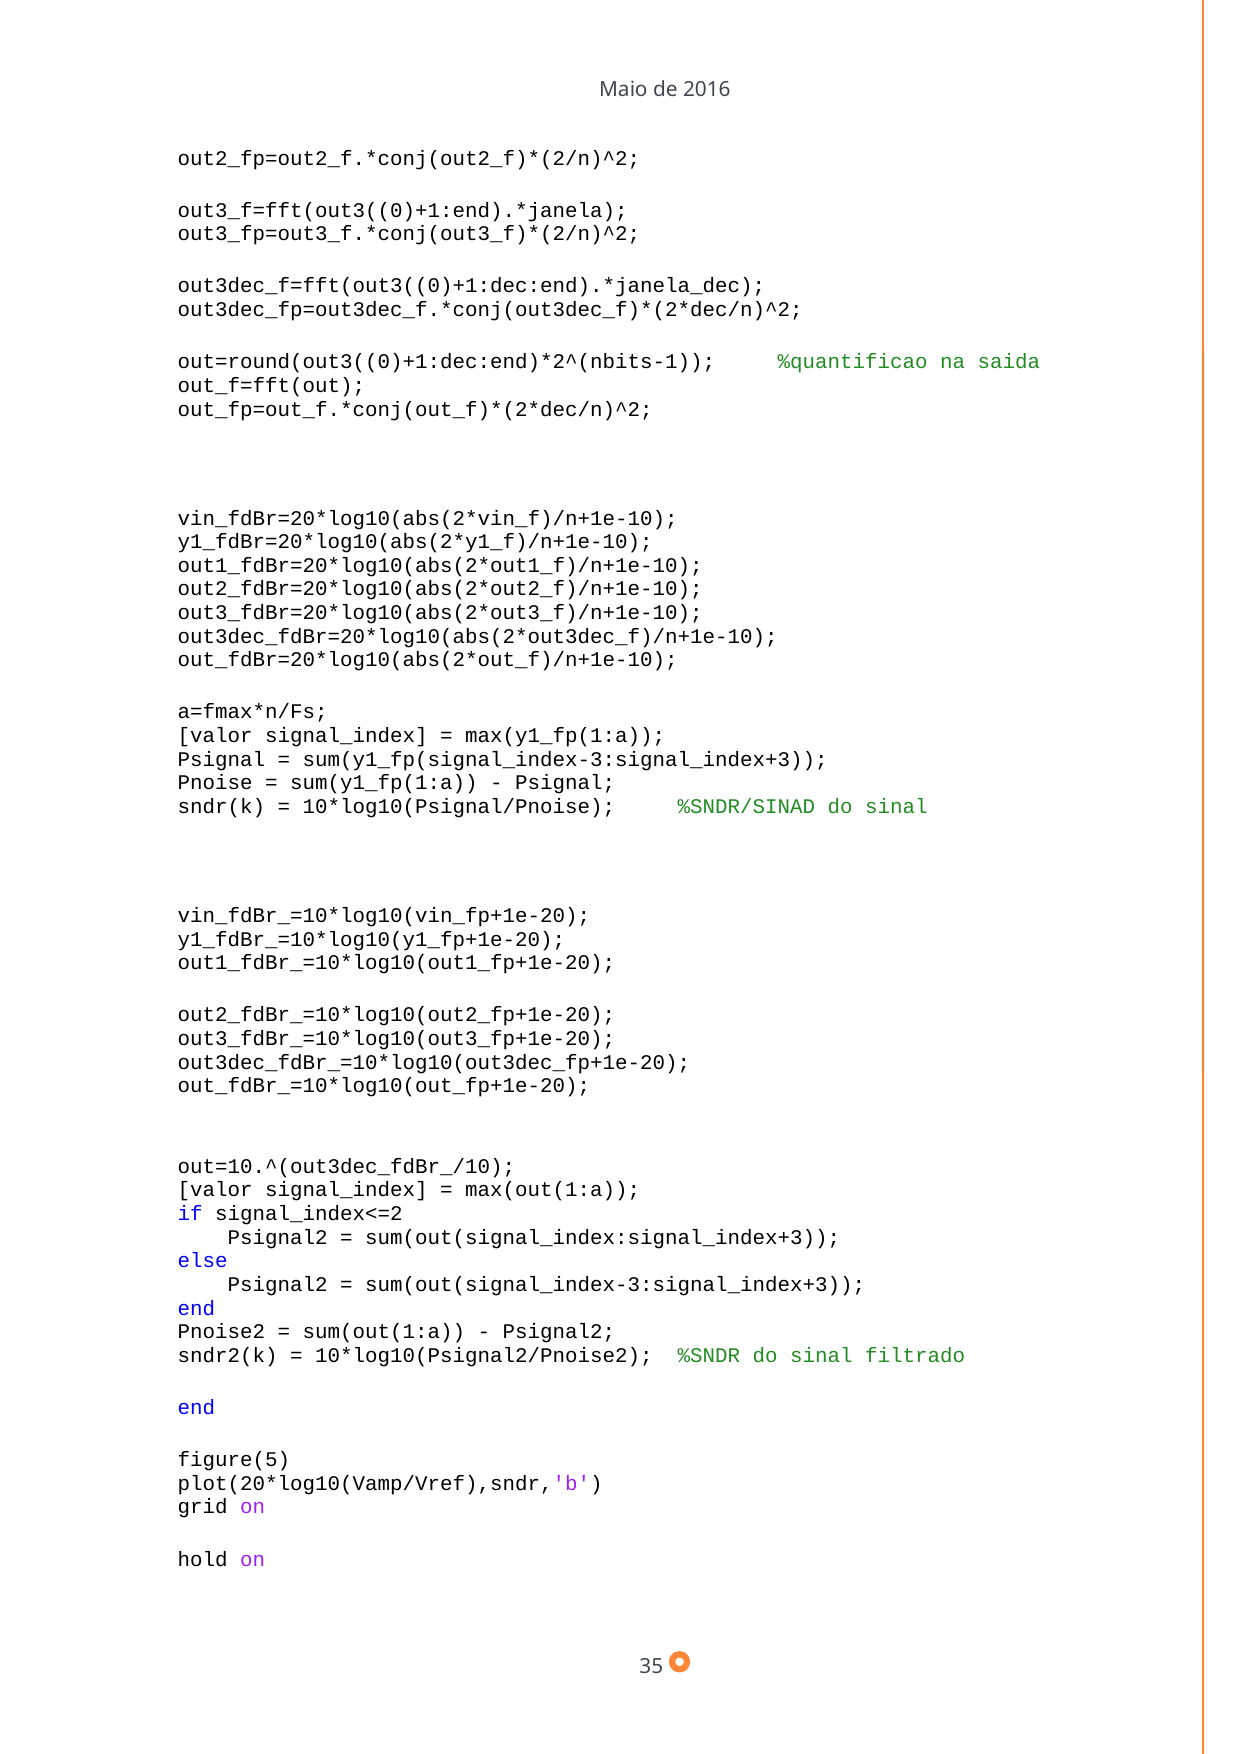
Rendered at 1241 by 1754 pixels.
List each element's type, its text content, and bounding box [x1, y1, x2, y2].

text out_fdBr_=10*log10(out_fp+1e-20); [177, 1075, 1063, 1099]
text Psignal = sum(y1_fp(signal_index-3:signal_index+3)); [177, 749, 1063, 772]
text end [177, 1298, 1063, 1321]
text out3dec_fp=out3dec_f.*conj(out3dec_f)*(2*dec/n)^2; [177, 299, 1063, 323]
text Psignal2 = sum(out(signal_index-3:signal_index+3)); [177, 1274, 1063, 1298]
text sndr(k) = 10*log10(Psignal/Pnoise); %SNDR/SINAD do sinal [177, 796, 1063, 820]
text else [177, 1250, 1063, 1274]
text out1_fdBr=20*log10(abs(2*out1_f)/n+1e-10); [177, 555, 1063, 578]
text figure(5) [177, 1449, 1063, 1473]
text y1_fdBr=20*log10(abs(2*y1_f)/n+1e-10); [177, 531, 1063, 555]
text Pnoise = sum(y1_fp(1:a)) - Psignal; [177, 772, 1063, 796]
text vin_fdBr=20*log10(abs(2*vin_f)/n+1e-10); [177, 507, 1063, 531]
text out=10.^(out3dec_fdBr_/10); [177, 1156, 1063, 1179]
text [valor signal_index] = max(y1_fp(1:a)); [177, 725, 1063, 749]
text out=round(out3((0)+1:dec:end)*2^(nbits-1)); %quantificao na saida [177, 351, 1063, 375]
text out2_fp=out2_f.*conj(out2_f)*(2/n)^2; [177, 148, 1063, 171]
text y1_fdBr_=10*log10(y1_fp+1e-20); [177, 929, 1063, 952]
text out2_fdBr=20*log10(abs(2*out2_f)/n+1e-10); [177, 578, 1063, 602]
text plot(20*log10(Vamp/Vref),sndr,'b') [177, 1473, 1063, 1496]
text grid on [177, 1496, 1063, 1520]
text out_f=fft(out); [177, 375, 1063, 398]
text out1_fdBr_=10*log10(out1_fp+1e-20); [177, 952, 1063, 976]
text Psignal2 = sum(out(signal_index:signal_index+3)); [177, 1227, 1063, 1250]
text out3dec_f=fft(out3((0)+1:dec:end).*janela_dec); [177, 276, 1063, 299]
text [valor signal_index] = max(out(1:a)); [177, 1179, 1063, 1203]
text vin_fdBr_=10*log10(vin_fp+1e-20); [177, 905, 1063, 929]
text out_fp=out_f.*conj(out_f)*(2*dec/n)^2; [177, 398, 1063, 422]
text out3dec_fdBr_=10*log10(out3dec_fp+1e-20); [177, 1052, 1063, 1075]
text sndr2(k) = 10*log10(Psignal2/Pnoise2); %SNDR do sinal filtrado [177, 1345, 1063, 1369]
text a=fmax*n/Fs; [177, 701, 1063, 725]
text out3_fdBr=20*log10(abs(2*out3_f)/n+1e-10); [177, 602, 1063, 626]
text out3dec_fdBr=20*log10(abs(2*out3dec_f)/n+1e-10); [177, 626, 1063, 649]
text out_fdBr=20*log10(abs(2*out_f)/n+1e-10); [177, 649, 1063, 673]
text hold on [177, 1548, 1063, 1572]
text if signal_index<=2 [177, 1203, 1063, 1227]
text end [177, 1397, 1063, 1421]
text out3_f=fft(out3((0)+1:end).*janela); [177, 200, 1063, 223]
text out2_fdBr_=10*log10(out2_fp+1e-20); [177, 1004, 1063, 1028]
text out3_fp=out3_f.*conj(out3_f)*(2/n)^2; [177, 223, 1063, 247]
text Pnoise2 = sum(out(1:a)) - Psignal2; [177, 1321, 1063, 1345]
text out3_fdBr_=10*log10(out3_fp+1e-20); [177, 1028, 1063, 1052]
